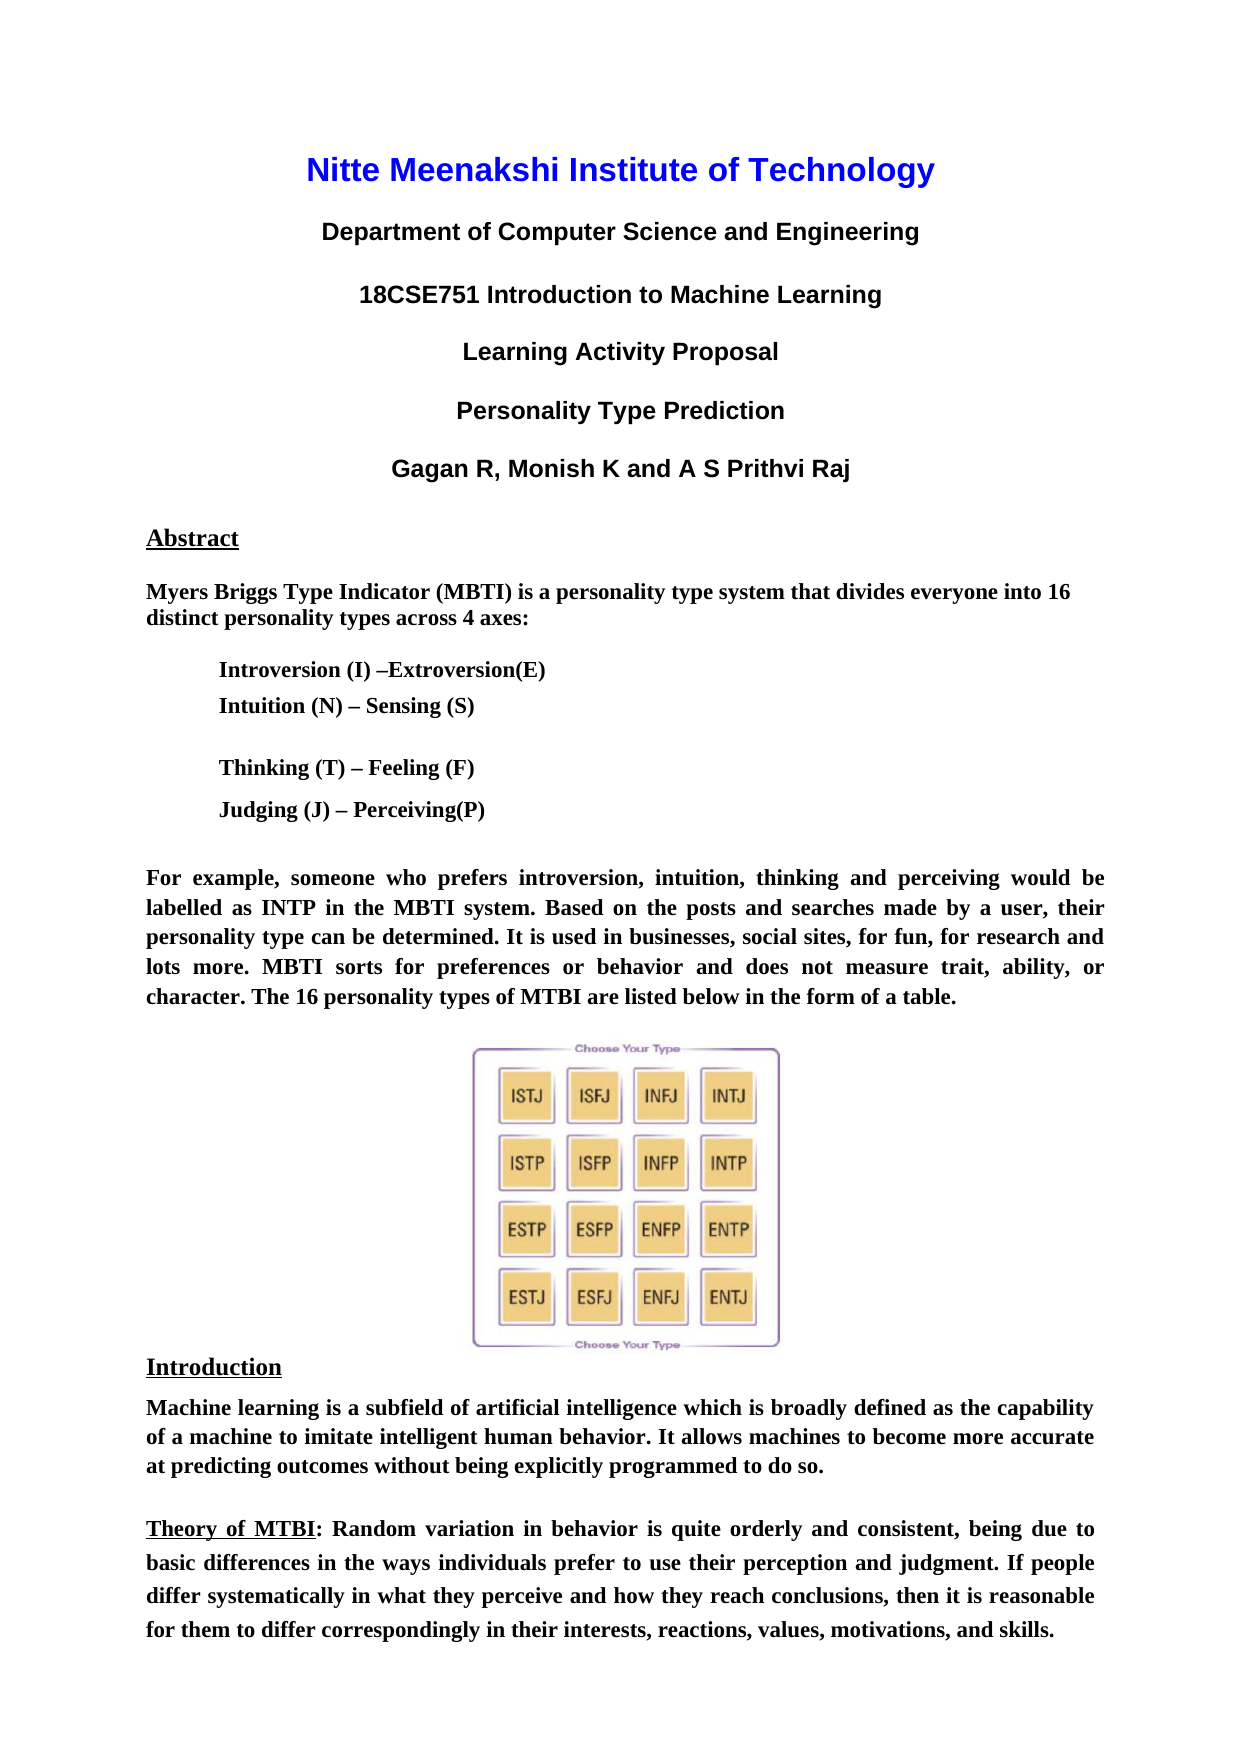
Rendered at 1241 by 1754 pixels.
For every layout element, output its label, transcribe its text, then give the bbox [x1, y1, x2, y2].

text For example, someone who prefers introversion, intuition, thinking and perceiving would be labelled as INTP in the MBTI system. Based on the posts and searches made by a user, their personality type can be determined. It is used in businesses, social sites, for fun, for research and lots more. MBTI sorts for preferences or behavior and does not measure trait, ability, or character. The 16 personality types of MTBI are listed below in the form of a table. [146, 864, 1106, 1009]
text Intuition (N) – Sensing (S) [219, 692, 556, 718]
text Introduction [146, 1352, 1106, 1381]
text Introversion (I) –Extroversion(E) [219, 656, 556, 683]
text Thinking (T) – Feeling (F) Judging (J) – Perceiving(P) [219, 754, 492, 822]
text Nitte Meenakshi Institute of Technology [146, 150, 1096, 188]
text Department of Computer Science and Engineering [146, 217, 1096, 246]
text Gagan R, Monish K and A S Prithvi Raj [146, 454, 1096, 482]
picture [433, 1015, 821, 1352]
text Machine learning is a subfield of artificial intelligence which is broadly defined as the capability of a machine to imitate intelligent human behavior. It allows machines to become more accurate at predicting outcomes without being explicitly programmed to do so. [146, 1394, 1096, 1479]
text 18CSE751 Introduction to Machine Learning [146, 280, 1096, 308]
text Myers Briggs Type Indicator (MBTI) is a personality type system that divides everyone into 16 distinct personality types across 4 axes: [146, 578, 1106, 630]
text Personality Type Prediction [146, 396, 1096, 425]
text Abstract [146, 523, 1106, 552]
text Learning Activity Proposal [146, 337, 1096, 366]
text Theory of MTBI: Random variation in behavior is quite orderly and consistent, being due to basic differences in the ways individuals prefer to use their perception and judgment. If people differ systematically in what they perceive and how they reach conclusions, then it is reasonable for them to differ correspondingly in their interests, reactions, values, motivations, and skills. [146, 1515, 1096, 1642]
